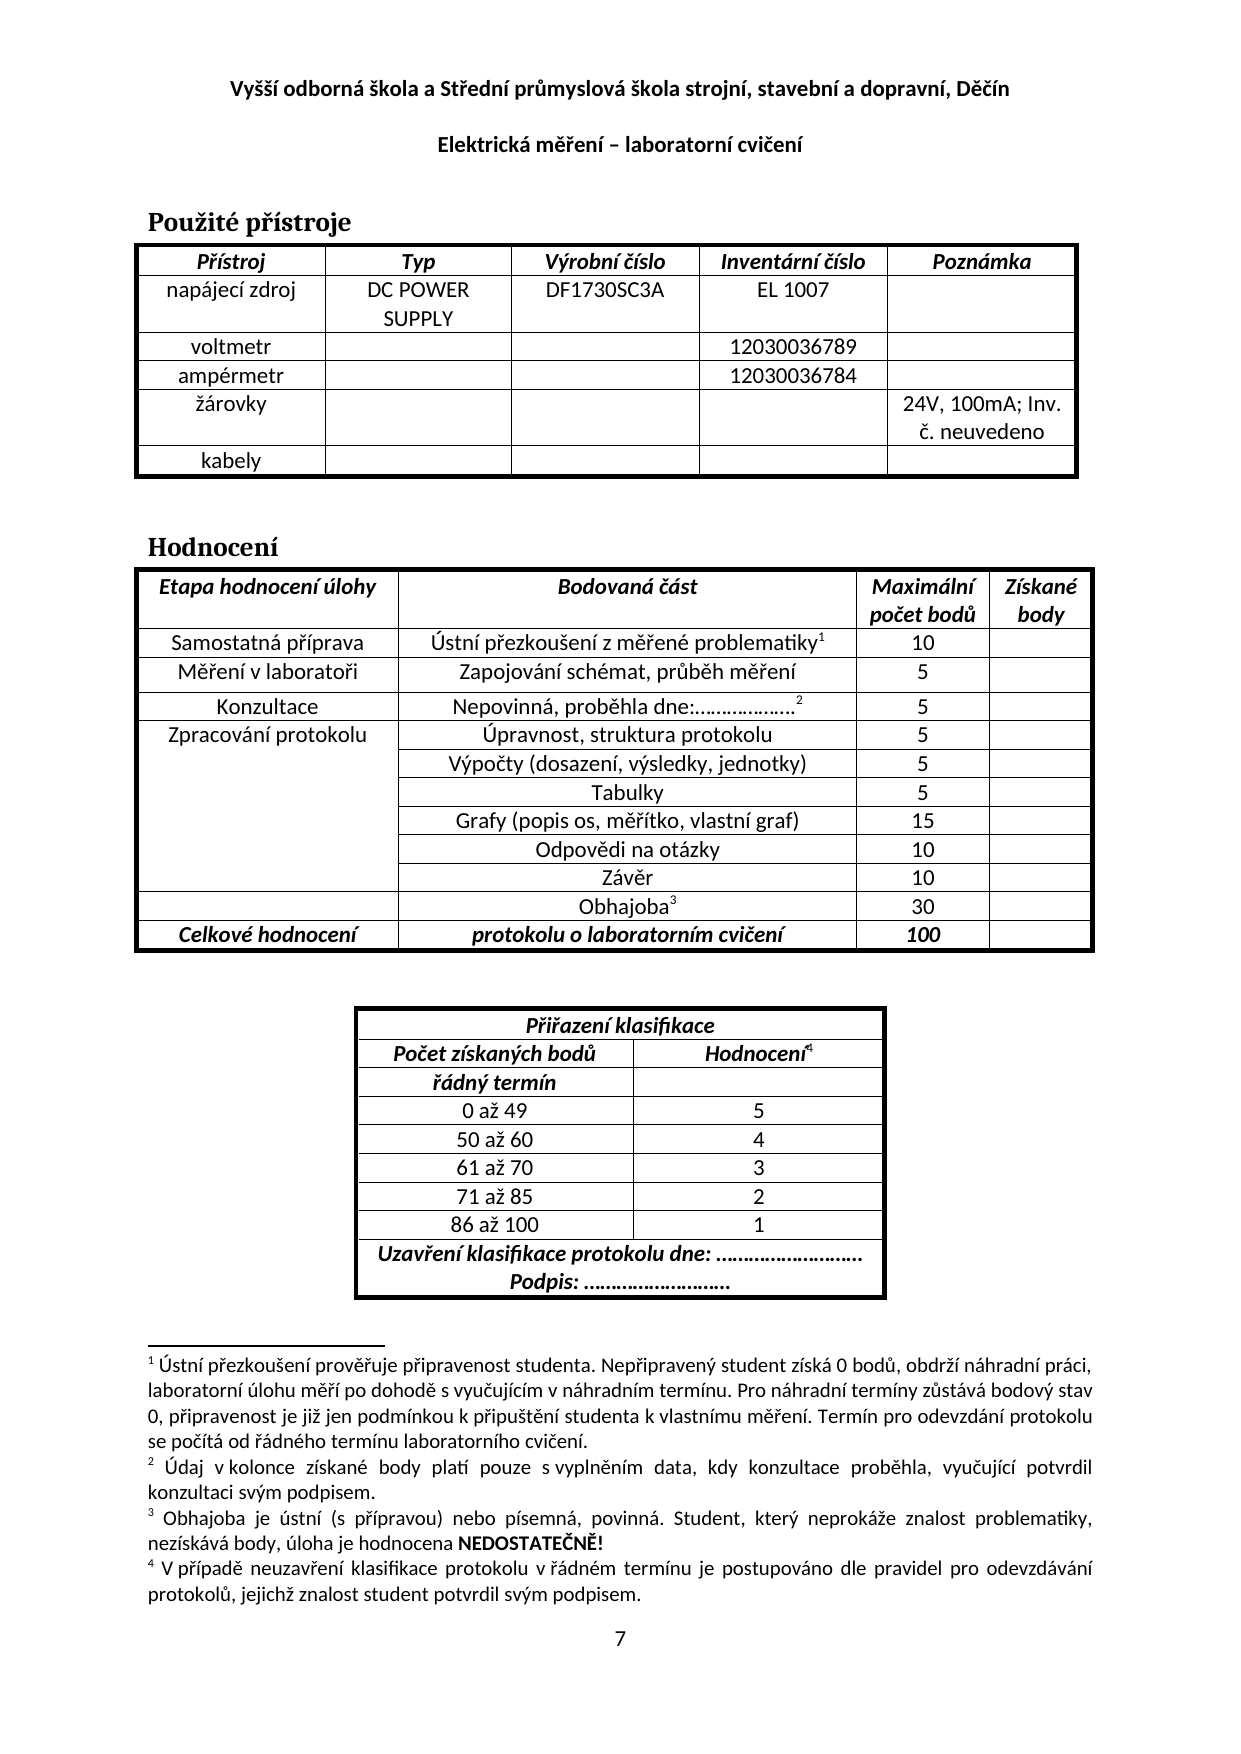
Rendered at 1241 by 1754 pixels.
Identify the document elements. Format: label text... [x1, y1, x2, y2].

table_cell [990, 658, 1090, 691]
table_cell [700, 446, 887, 474]
table_cell DC POWER SUPPLY [326, 276, 511, 332]
table_cell 3 [634, 1154, 882, 1181]
table_cell Ústní přezkoušení z měřené problematiky [399, 629, 856, 657]
table_cell [990, 892, 1090, 920]
table_cell 1 [634, 1211, 882, 1238]
table_cell 10 [857, 629, 989, 657]
table_cell EL 1007 [700, 276, 887, 332]
table_header Maximální počet bodů [857, 572, 989, 628]
table_header Získané body [990, 572, 1090, 628]
table_header Etapa hodnocení úlohy [139, 572, 398, 628]
table_cell 12030036789 [700, 333, 887, 360]
table_cell 71 až 85 [358, 1183, 633, 1210]
table_cell [990, 778, 1090, 806]
table_cell Odpovědi na otázky [399, 835, 856, 863]
table_cell žárovky [139, 390, 325, 445]
subtitle Použité přístroje [148, 207, 1093, 238]
table_cell 5 [857, 693, 989, 720]
table_cell 5 [857, 778, 989, 806]
table_cell Počet získaných bodů [358, 1040, 633, 1067]
table_cell [512, 390, 699, 445]
table_cell Konzultace [139, 693, 398, 720]
table_cell 61 až 70 [358, 1154, 633, 1181]
table_cell [888, 446, 1074, 474]
table_cell 5 [857, 750, 989, 777]
table_cell 24V, 100mA; Inv. č. neuvedeno [888, 390, 1074, 445]
table_cell 15 [857, 807, 989, 834]
table_cell 5 [634, 1097, 882, 1124]
table_cell [990, 629, 1090, 657]
table_cell [990, 750, 1090, 777]
table_header Inventární číslo [700, 247, 887, 275]
table_header Bodovaná část [399, 572, 856, 628]
table_cell Obhajoba [399, 892, 856, 920]
table_cell Samostatná příprava [139, 629, 398, 657]
table_cell Grafy (popis os, měřítko, vlastní graf) [399, 807, 856, 834]
table_cell voltmetr [139, 333, 325, 360]
table_cell [990, 693, 1090, 720]
table_cell kabely [139, 446, 325, 474]
table_cell Měření v laboratoři [139, 658, 398, 691]
table_cell Závěr [399, 864, 856, 891]
table_cell [326, 333, 511, 360]
table_cell 4 [634, 1125, 882, 1153]
table_cell 5 [857, 721, 989, 748]
table_cell [990, 721, 1090, 748]
table_cell protokolu o laboratorním cvičení [399, 921, 856, 948]
table_cell Tabulky [399, 778, 856, 806]
table_cell [634, 1068, 882, 1096]
table_cell [512, 333, 699, 360]
table_cell [990, 807, 1090, 834]
table_cell napájecí zdroj [139, 276, 325, 332]
table_cell 2 [634, 1183, 882, 1210]
table_cell [888, 333, 1074, 360]
table_header Výrobní číslo [512, 247, 699, 275]
table_cell Nepovinná, proběhla dne:………………. [399, 693, 856, 720]
table_cell [512, 446, 699, 474]
table_cell ampérmetr [139, 361, 325, 389]
table_cell [326, 390, 511, 445]
table_cell [990, 921, 1090, 948]
table_cell [512, 361, 699, 389]
table_cell 10 [857, 835, 989, 863]
table_cell [700, 390, 887, 445]
table_header Poznámka [888, 247, 1074, 275]
table_cell 50 až 60 [358, 1125, 633, 1153]
table_cell 0 až 49 [358, 1097, 633, 1124]
table_cell Úpravnost, struktura protokolu [399, 721, 856, 748]
table_cell 100 [857, 921, 989, 948]
table_cell 5 [857, 658, 989, 691]
table_cell Zpracování protokolu [139, 721, 398, 891]
table_header Přiřazení klasifikace [358, 1011, 882, 1039]
table_header Přístroj [139, 247, 325, 275]
table_cell [888, 276, 1074, 332]
subtitle Hodnocení [148, 532, 1093, 563]
table_header Typ [326, 247, 511, 275]
table_cell Celkové hodnocení [139, 921, 398, 948]
table_cell [990, 835, 1090, 863]
table_cell Zapojování schémat, průběh měření [399, 658, 856, 691]
table_cell Uzavření klasifikace protokolu dne: ……………………… Podpis: ……………………… [358, 1240, 882, 1295]
table_cell Hodnocení [634, 1040, 882, 1067]
table_cell [888, 361, 1074, 389]
table_cell řádný termín [358, 1068, 633, 1096]
table_cell [139, 892, 398, 920]
table_cell Výpočty (dosazení, výsledky, jednotky) [399, 750, 856, 777]
table_cell [326, 361, 511, 389]
table_cell 12030036784 [700, 361, 887, 389]
table_cell 30 [857, 892, 989, 920]
table_cell [326, 446, 511, 474]
table_cell 86 až 100 [358, 1211, 633, 1238]
table_cell [990, 864, 1090, 891]
table_cell DF1730SC3A [512, 276, 699, 332]
table_cell 10 [857, 864, 989, 891]
